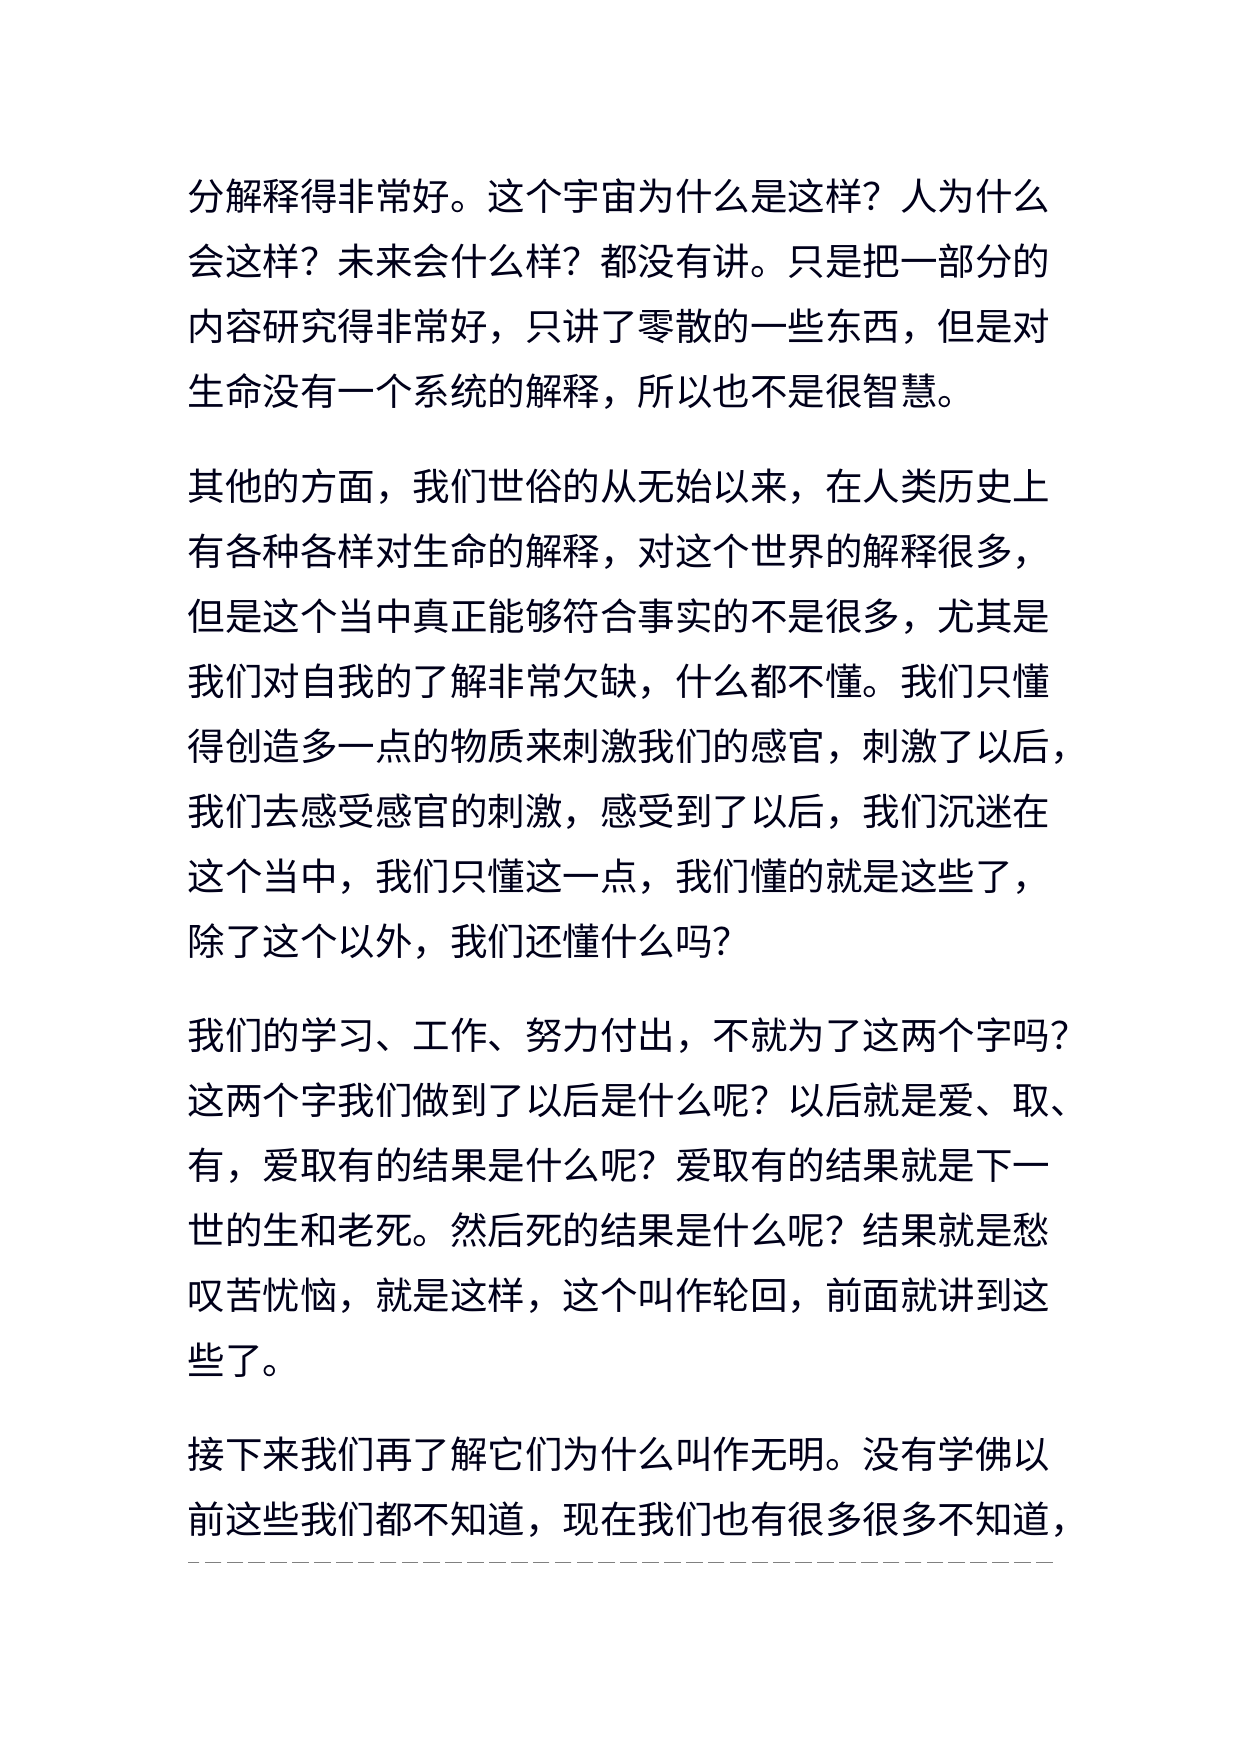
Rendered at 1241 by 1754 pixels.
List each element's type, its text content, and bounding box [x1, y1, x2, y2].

text 我们的学习、工作、努力付出，不就为了这两个字吗？这两个字我们做到了以后是什么呢？以后就是爱、取、有，爱取有的结果是什么呢？爱取有的结果就是下一世的生和老死。然后死的结果是什么呢？结果就是愁叹苦忧恼，就是这样，这个叫作轮回，前面就讲到这些了。 [187, 1000, 1053, 1390]
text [187, 1419, 1053, 1563]
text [187, 162, 1053, 422]
text 其他的方面，我们世俗的从无始以来，在人类历史上有各种各样对生命的解释，对这个世界的解释很多，但是这个当中真正能够符合事实的不是很多，尤其是我们对自我的了解非常欠缺，什么都不懂。我们只懂得创造多一点的物质来刺激我们的感官，刺激了以后，我们去感受感官的刺激，感受到了以后，我们沉迷在这个当中，我们只懂这一点，我们懂的就是这些了，除了这个以外，我们还懂什么吗？ [187, 451, 1053, 971]
